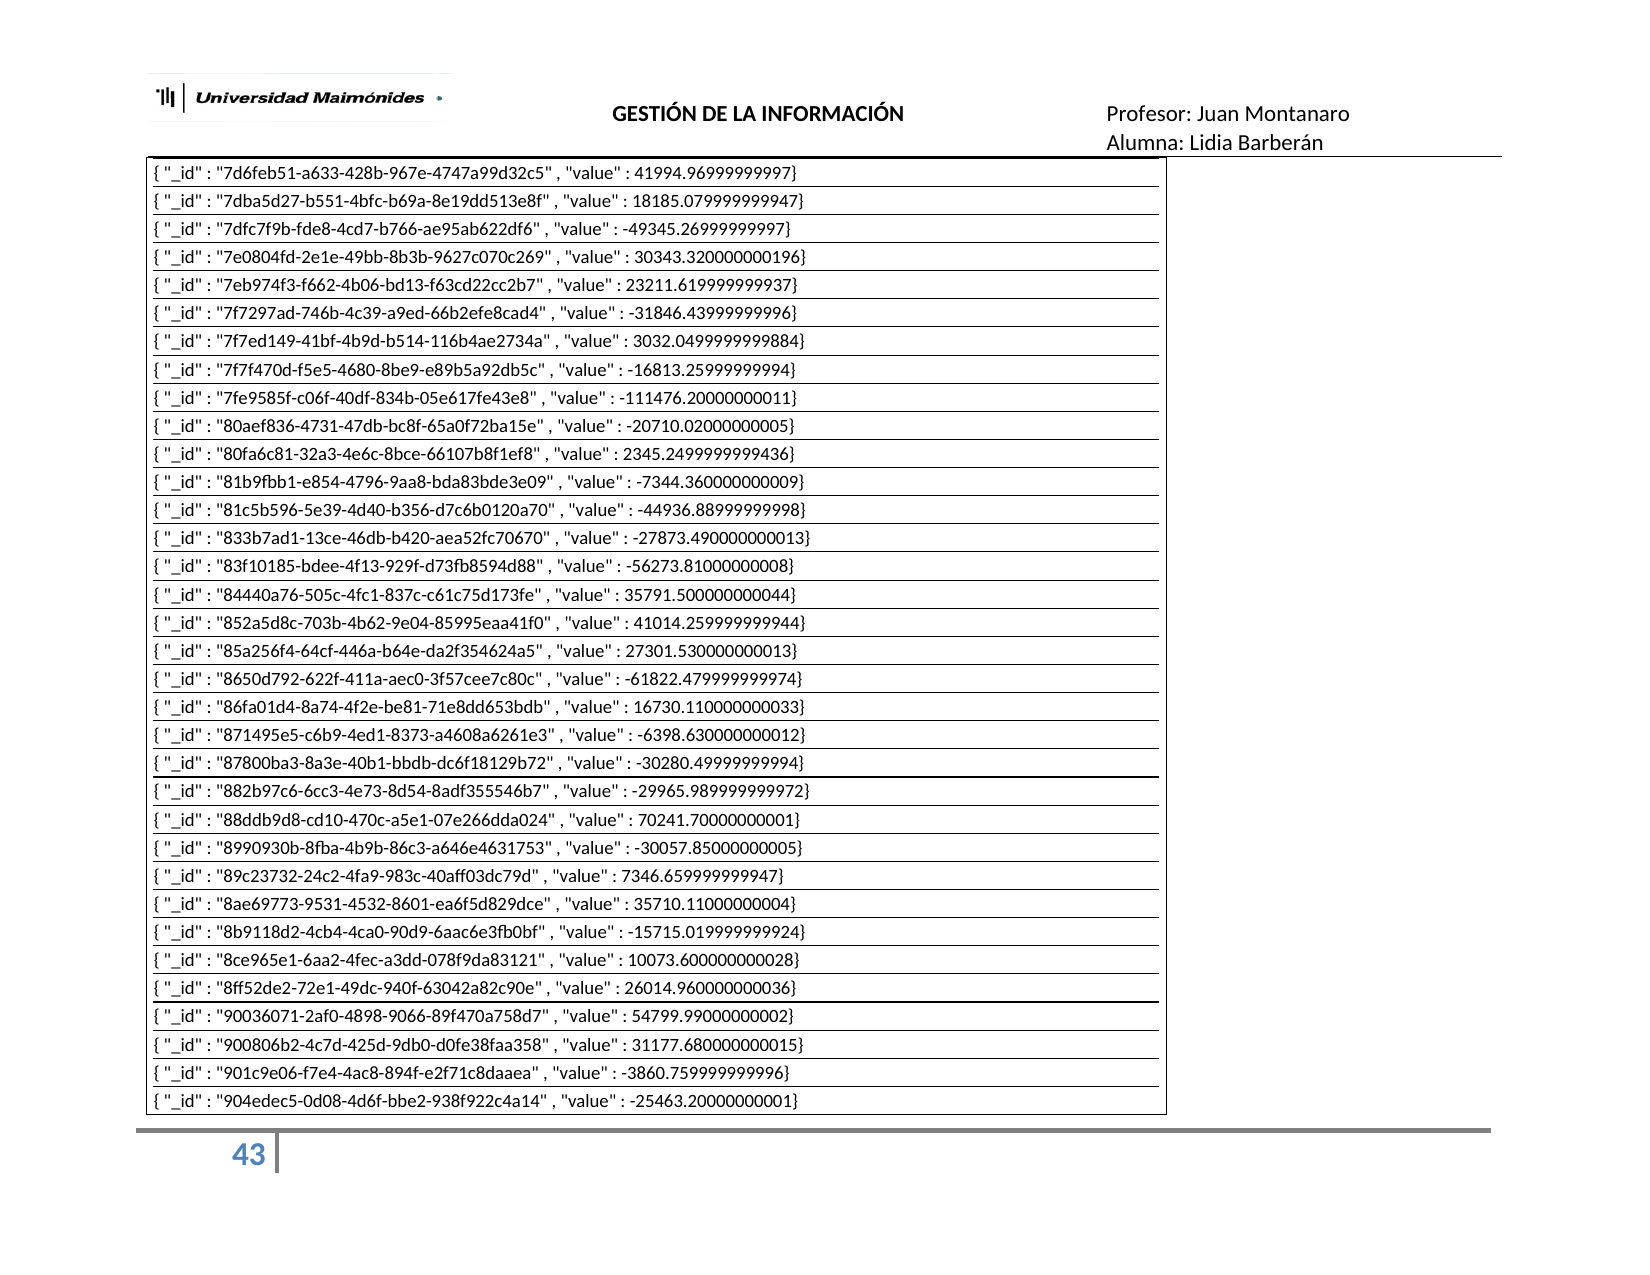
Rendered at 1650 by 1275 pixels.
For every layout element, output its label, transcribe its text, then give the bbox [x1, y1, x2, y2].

picture [147, 73, 452, 122]
